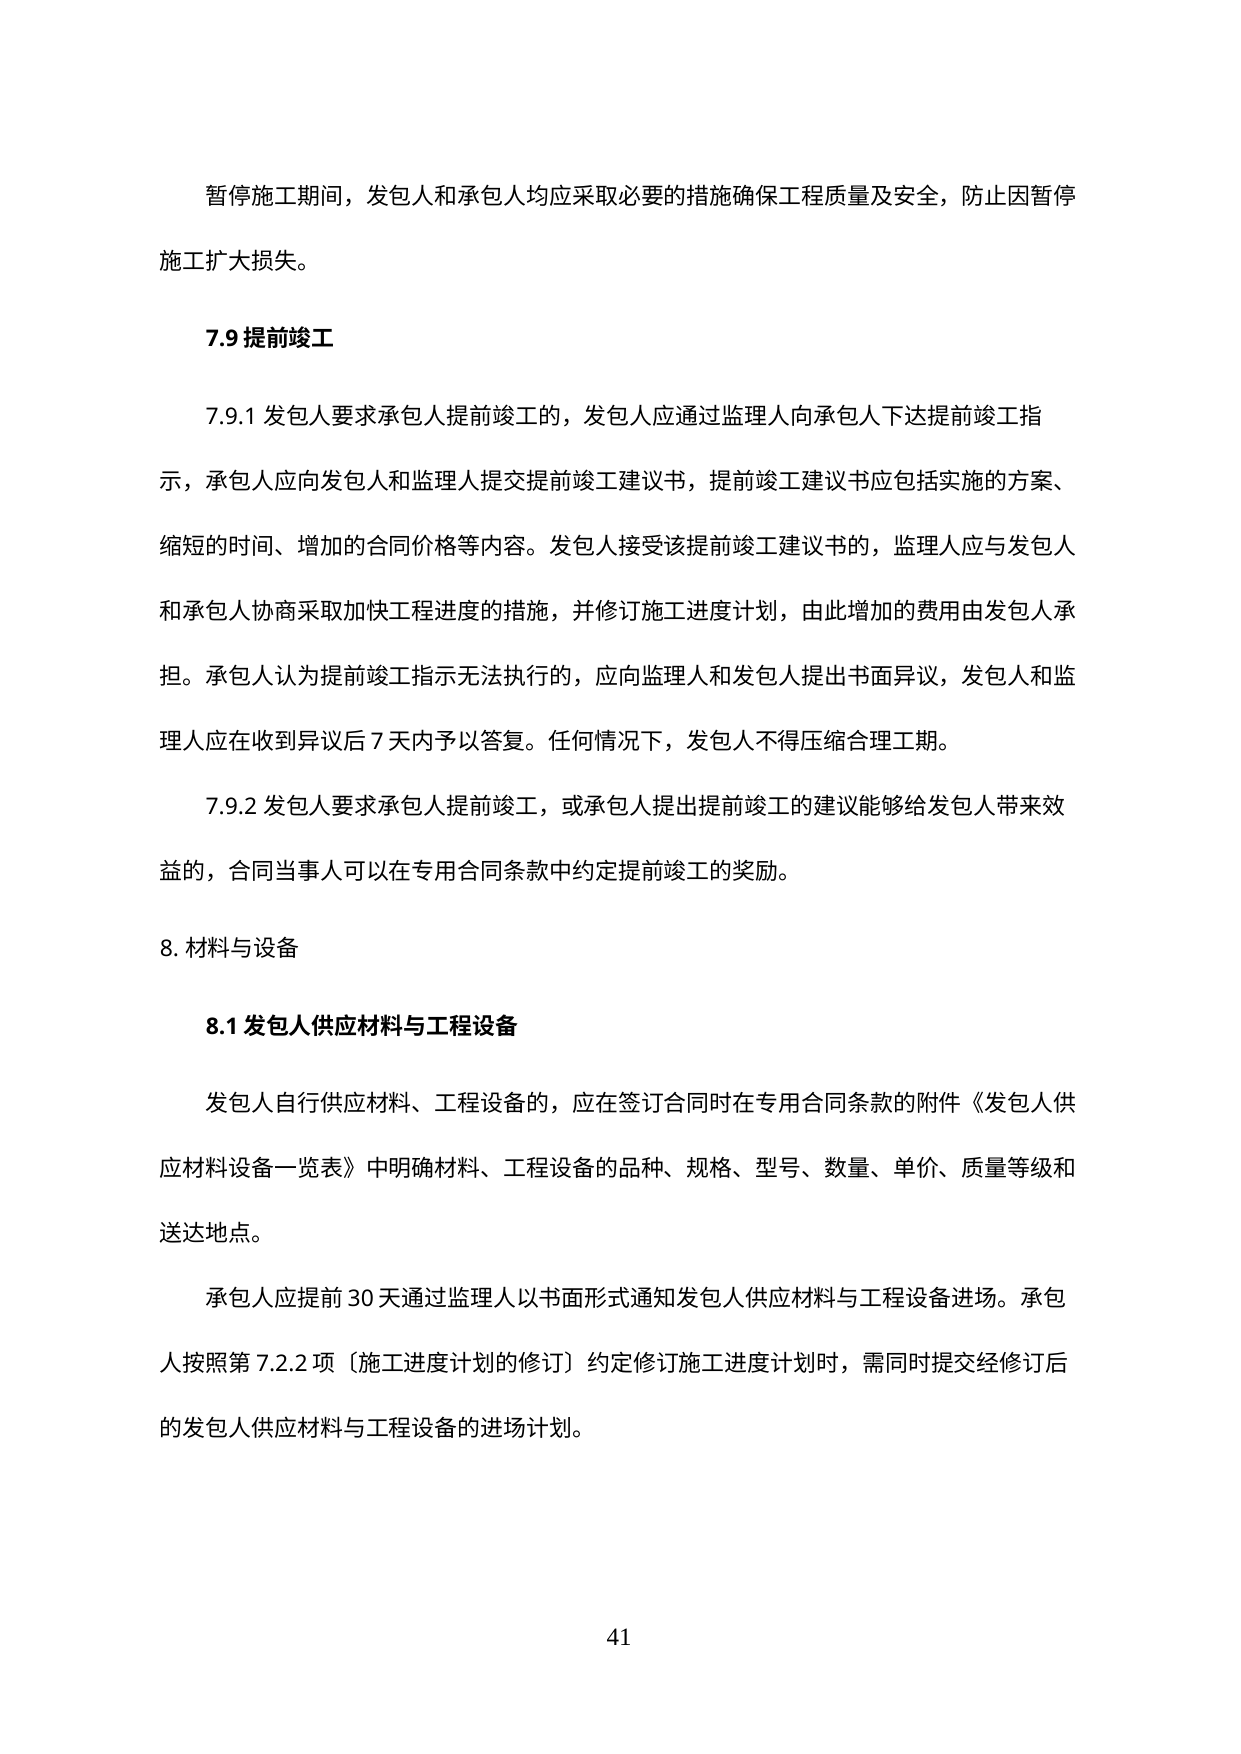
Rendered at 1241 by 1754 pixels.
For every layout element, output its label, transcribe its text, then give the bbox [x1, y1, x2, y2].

text 承包人应提前30天通过监理人以书面形式通知发包人供应材料与工程设备进场。承包人按照第7.2.2项〔施工进度计划的修订〕约定修订施工进度计划时，需同时提交经修订后的发包人供应材料与工程设备的进场计划。 [159, 1264, 1078, 1459]
subtitle 7.9提前竣工 [159, 304, 1078, 369]
subtitle 8.1发包人供应材料与工程设备 [159, 992, 1078, 1057]
text 7.9.2 发包人要求承包人提前竣工，或承包人提出提前竣工的建议能够给发包人带来效益的，合同当事人可以在专用合同条款中约定提前竣工的奖励。 [159, 772, 1078, 902]
text 7.9.1 发包人要求承包人提前竣工的，发包人应通过监理人向承包人下达提前竣工指示，承包人应向发包人和监理人提交提前竣工建议书，提前竣工建议书应包括实施的方案、缩短的时间、增加的合同价格等内容。发包人接受该提前竣工建议书的，监理人应与发包人和承包人协商采取加快工程进度的措施，并修订施工进度计划，由此增加的费用由发包人承担。承包人认为提前竣工指示无法执行的，应向监理人和发包人提出书面异议，发包人和监理人应在收到异议后7天内予以答复。任何情况下，发包人不得压缩合理工期。 [159, 382, 1078, 772]
text 发包人自行供应材料、工程设备的，应在签订合同时在专用合同条款的附件《发包人供应材料设备一览表》中明确材料、工程设备的品种、规格、型号、数量、单价、质量等级和送达地点。 [159, 1069, 1078, 1264]
subtitle 8. 材料与设备 [159, 914, 1078, 979]
text 暂停施工期间，发包人和承包人均应采取必要的措施确保工程质量及安全，防止因暂停施工扩大损失。 [159, 162, 1078, 292]
